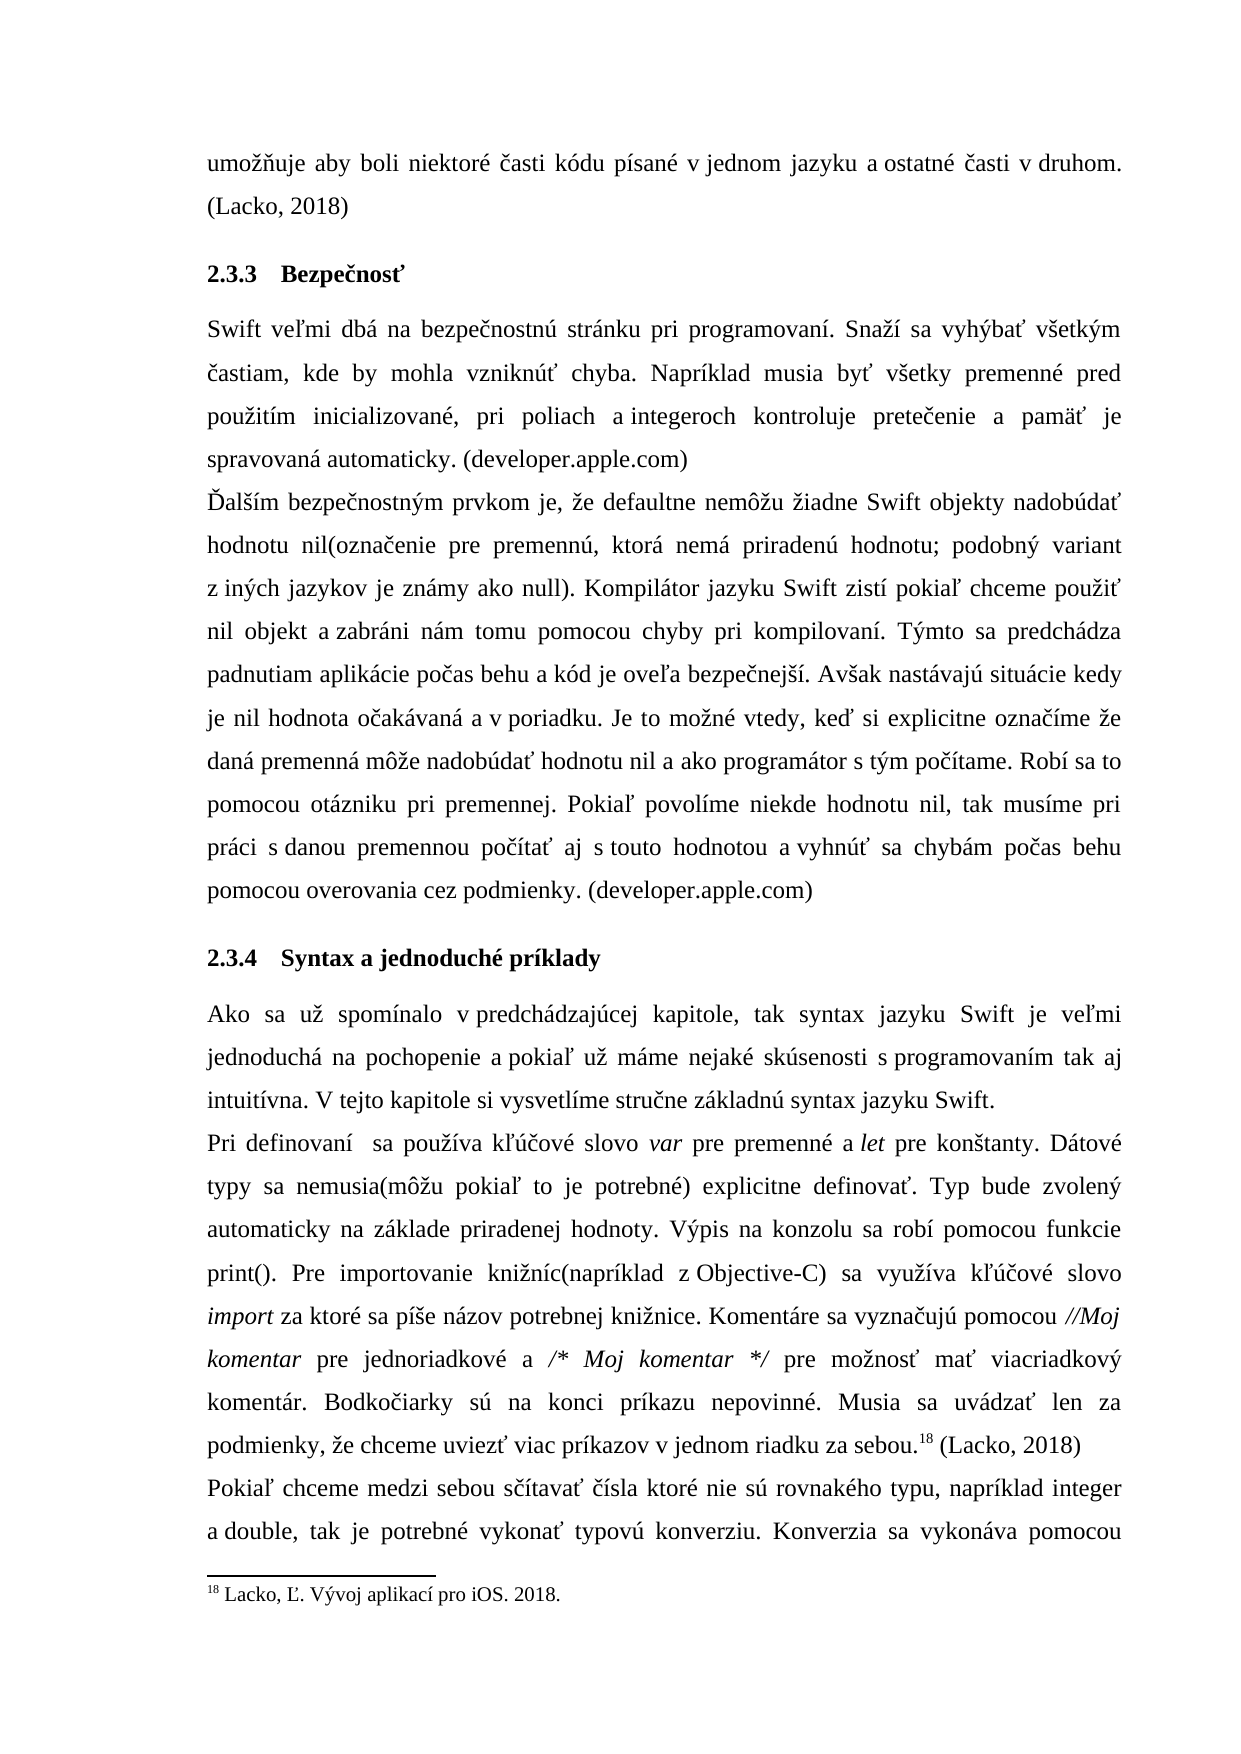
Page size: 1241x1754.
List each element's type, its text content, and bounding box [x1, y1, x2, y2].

subtitle Syntax a jednoduché príklady [207, 943, 1122, 972]
text Ako sa už spomínalo v predchádzajúcej kapitole, tak syntax jazyku Swift je veľmi jednoduchá na pochopenie a pokiaľ už máme nejaké skúsenosti s programovaním tak aj intuitívna. V tejto kapitole si vysvetlíme stručne základnú syntax jazyku Swift. [207, 999, 1122, 1114]
text Pri definovaní sa používa kľúčové slovo var pre premenné a let pre konštanty. Dátové typy sa nemusia(môžu pokiaľ to je potrebné) explicitne definovať. Typ bude zvolený automaticky na základe priradenej hodnoty. Výpis na konzolu sa robí pomocou funkcie print(). Pre importovanie knižníc(napríklad z Objective-C) sa využíva kľúčové slovo import za ktoré sa píše názov potrebnej knižnice. Komentáre sa vyznačujú pomocou //Moj komentar pre jednoriadkové a /* Moj komentar */ pre možnosť mať viacriadkový komentár. Bodkočiarky sú na konci príkazu nepovinné. Musia sa uvádzať len za podmienky, že chceme uviezť viac príkazov v jednom riadku za sebou. [207, 1128, 1122, 1459]
text Ďalším bezpečnostným prvkom je, že defaultne nemôžu žiadne Swift objekty nadobúdať hodnotu nil(označenie pre premennú, ktorá nemá priradenú hodnotu; podobný variant z iných jazykov je známy ako null). Kompilátor jazyku Swift zistí pokiaľ chceme použiť nil objekt a zabráni nám tomu pomocou chyby pri kompilovaní. Týmto sa predchádza padnutiam aplikácie počas behu a kód je oveľa bezpečnejší. Avšak nastávajú situácie kedy je nil hodnota očakávaná a v poriadku. Je to možné vtedy, keď si explicitne označíme že daná premenná môže nadobúdať hodnotu nil a ako programátor s tým počítame. Robí sa to pomocou otázniku pri premennej. Pokiaľ povolíme niekde hodnotu nil, tak musíme pri práci s danou premennou počítať aj s touto hodnotou a vyhnúť sa chybám počas behu pomocou overovania cez podmienky. [207, 487, 1122, 904]
text Swift veľmi dbá na bezpečnostnú stránku pri programovaní. Snaží sa vyhýbať všetkým častiam, kde by mohla vzniknúť chyba. Napríklad musia byť všetky premenné pred použitím inicializované, pri poliach a integeroch kontroluje pretečenie a pamäť je spravovaná automaticky. [207, 314, 1122, 473]
subtitle Bezpečnosť [207, 259, 1122, 288]
